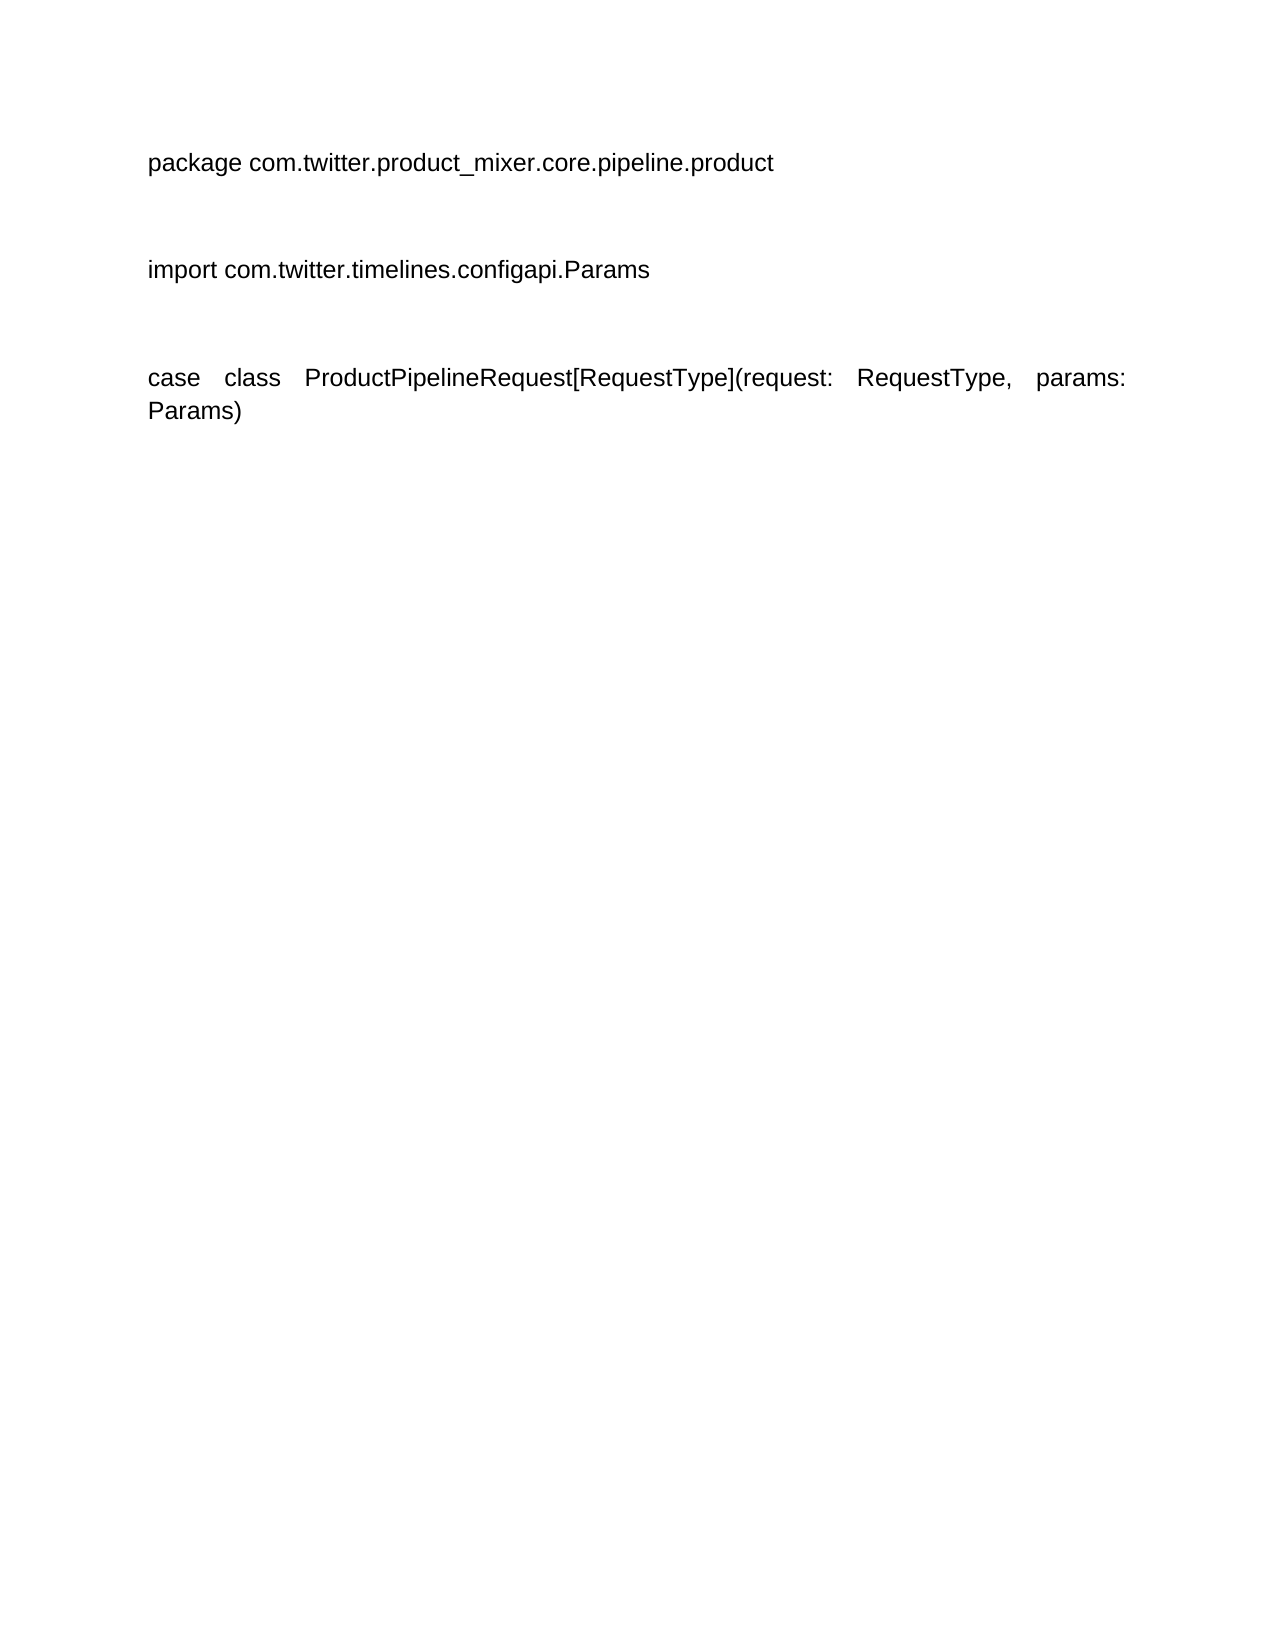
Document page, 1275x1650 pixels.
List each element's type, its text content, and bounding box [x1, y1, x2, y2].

text package com.twitter.product_mixer.core.pipeline.product [148, 148, 1127, 176]
text import com.twitter.timelines.configapi.Params [148, 255, 1127, 284]
text case class ProductPipelineRequest[RequestType](request: RequestType, params: Params) [148, 363, 1127, 425]
